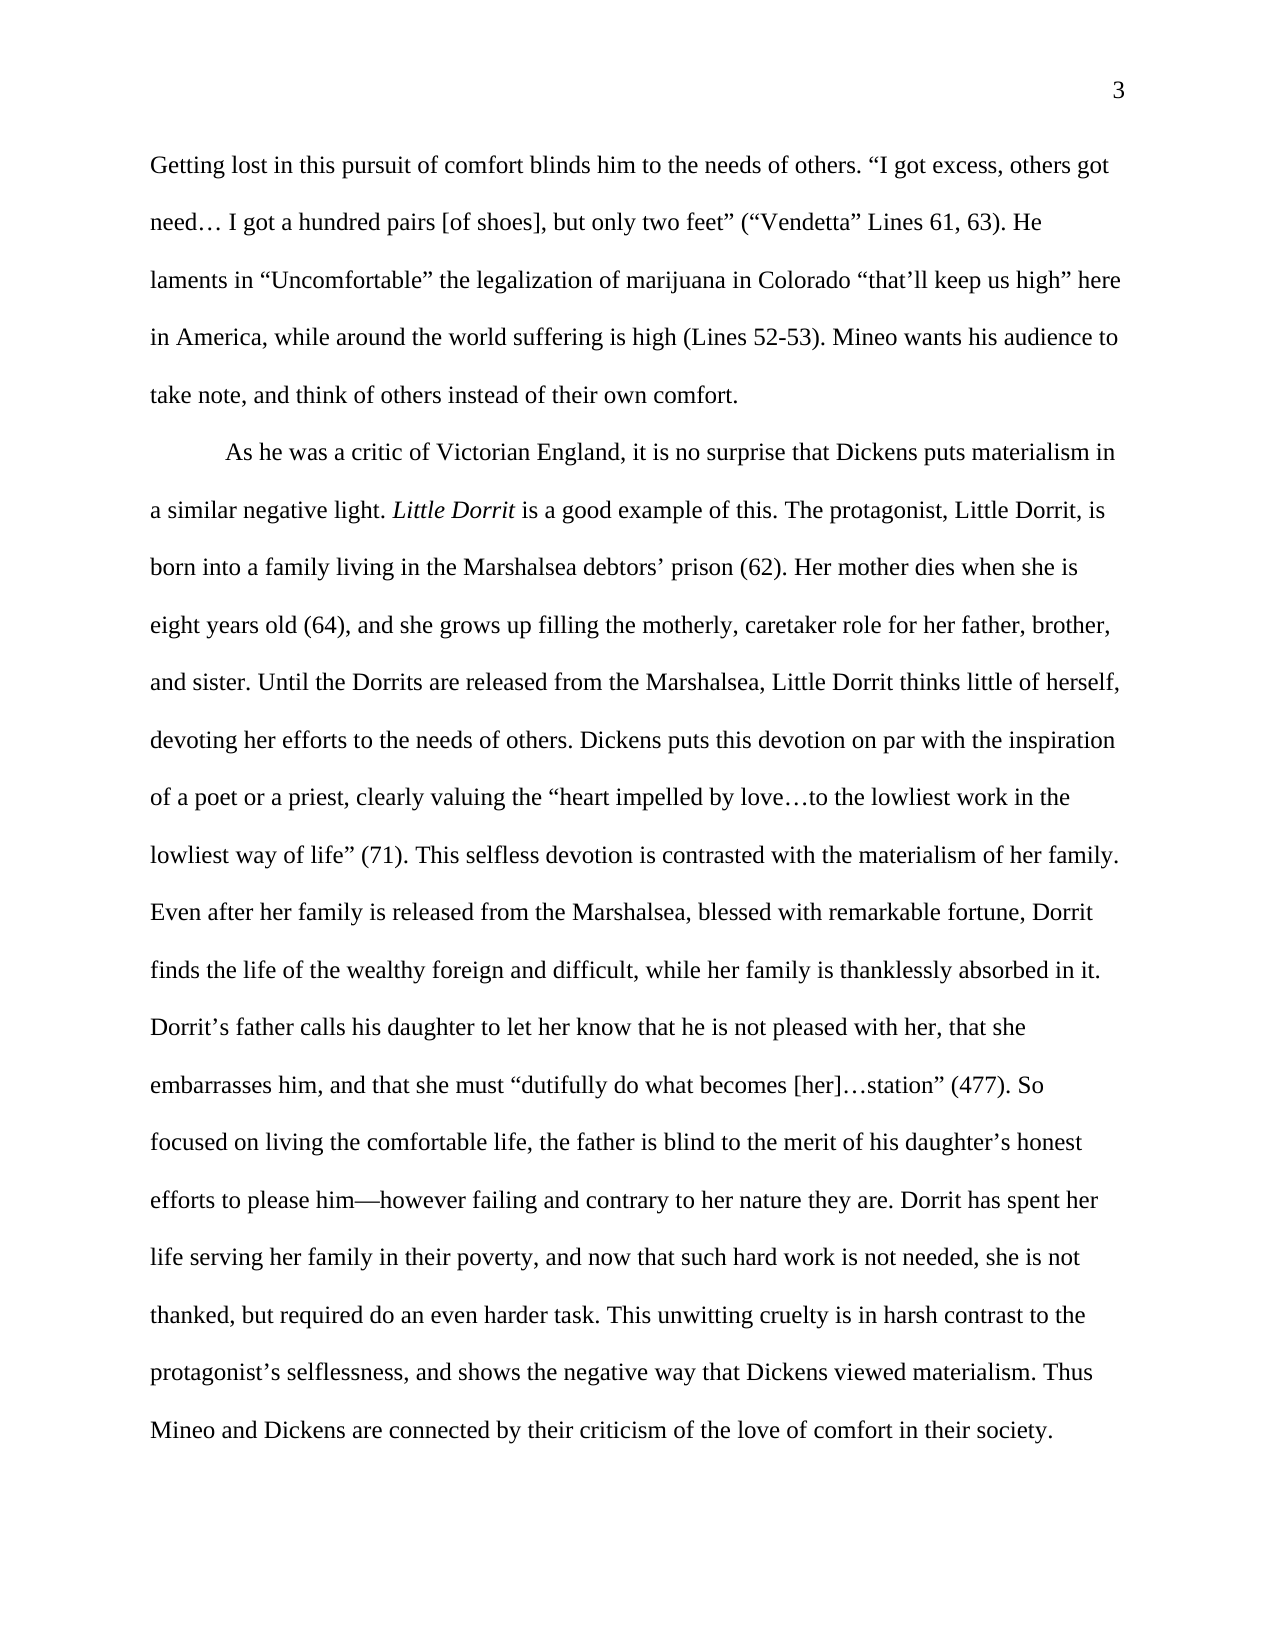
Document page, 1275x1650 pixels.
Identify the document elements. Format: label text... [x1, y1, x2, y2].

text As he was a critic of Victorian England, it is no surprise that Dickens puts materialism in a similar negative light. Little Dorrit is a good example of this. The protagonist, Little Dorrit, is born into a family living in the Marshalsea debtors’ prison (62). Her mother dies when she is eight years old (64), and she grows up filling the motherly, caretaker role for her father, brother, and sister. Until the Dorrits are released from the Marshalsea, Little Dorrit thinks little of herself, devoting her efforts to the needs of others. Dickens puts this devotion on par with the inspiration of a poet or a priest, clearly valuing the “heart impelled by love…to the lowliest work in the lowliest way of life” (71). This selfless devotion is contrasted with the materialism of her family. Even after her family is released from the Marshalsea, blessed with remarkable fortune, Dorrit finds the life of the wealthy foreign and difficult, while her family is thanklessly absorbed in it. Dorrit’s father calls his daughter to let her know that he is not pleased with her, that she embarrasses him, and that she must “dutifully do what becomes [her]…station” (477). So focused on living the comfortable life, the father is blind to the merit of his daughter’s honest efforts to please him—however failing and contrary to her nature they are. Dorrit has spent her life serving her family in their poverty, and now that such hard work is not needed, she is not thanked, but required do an even harder task. This unwitting cruelty is in harsh contrast to the protagonist’s selflessness, and shows the negative way that Dickens viewed materialism. Thus Mineo and Dickens are connected by their criticism of the love of comfort in their society. [150, 437, 1125, 1444]
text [150, 150, 1125, 409]
